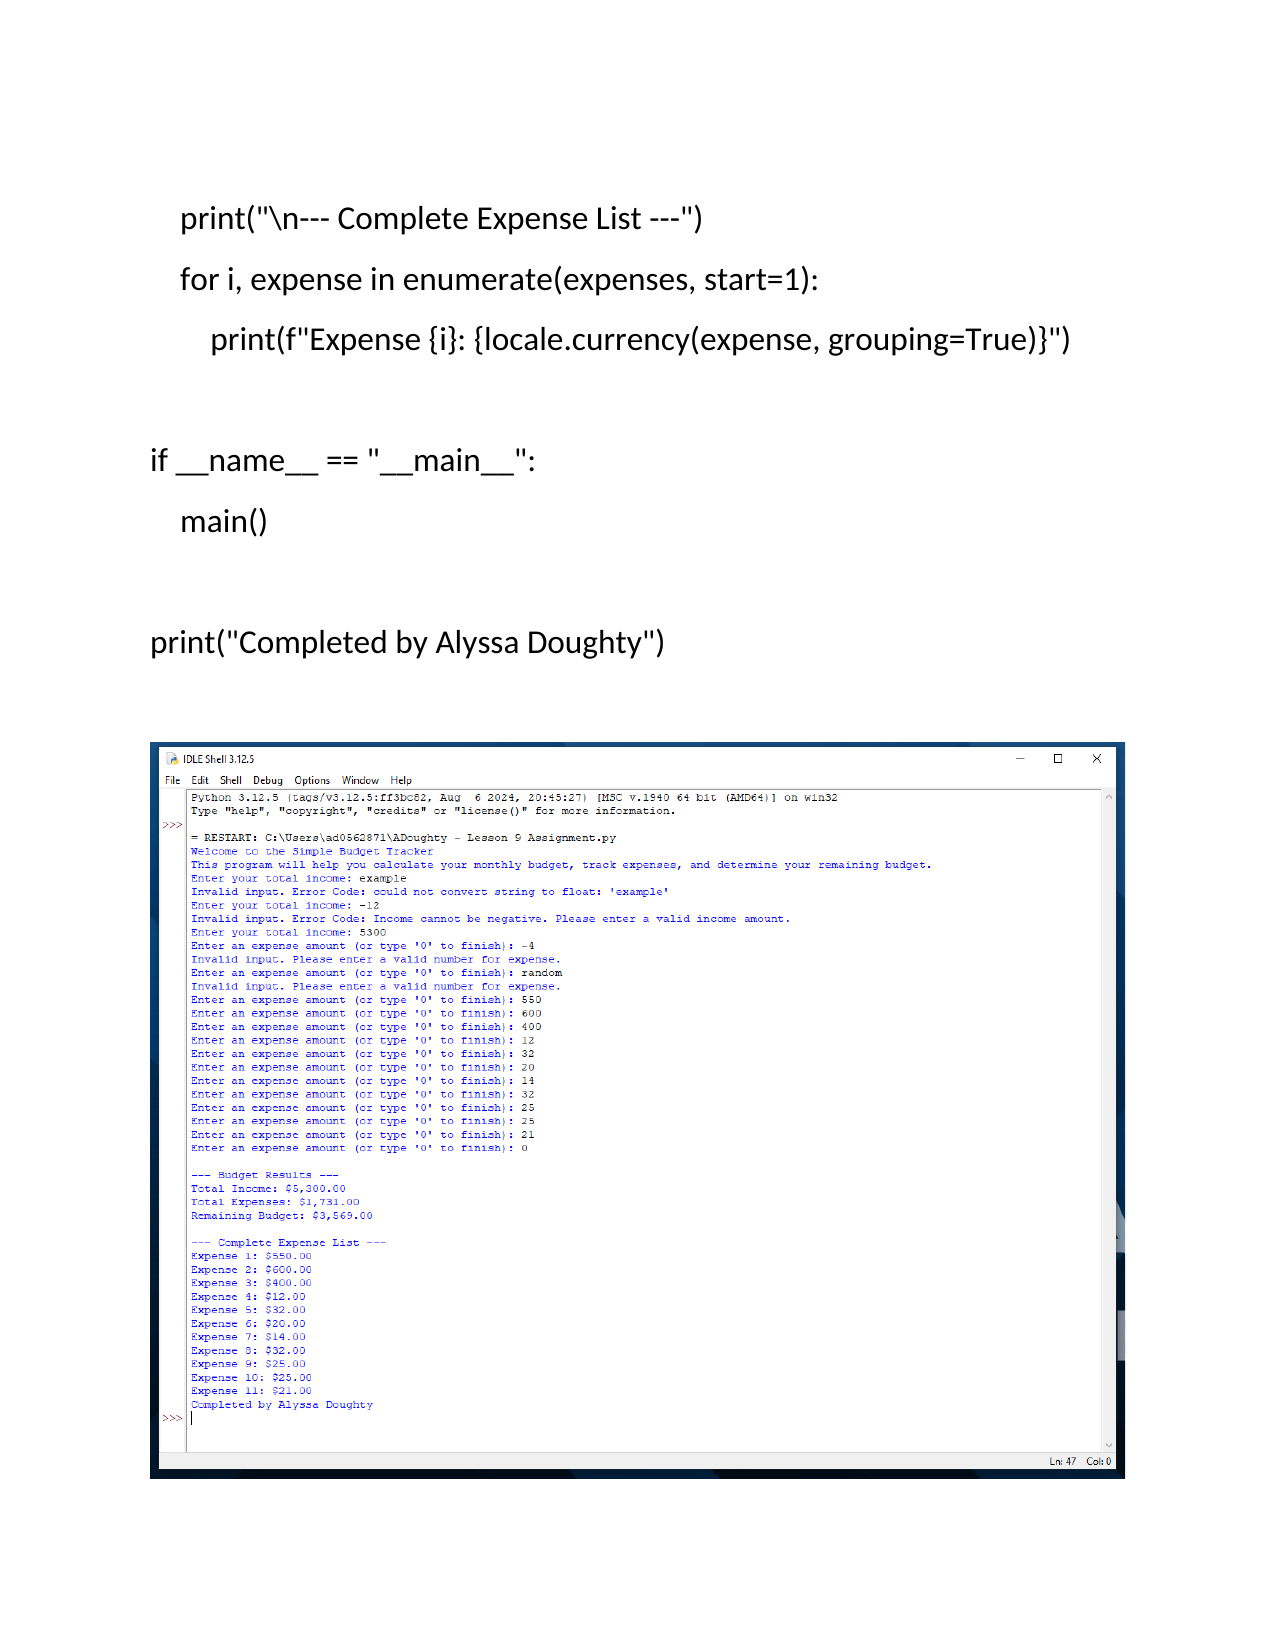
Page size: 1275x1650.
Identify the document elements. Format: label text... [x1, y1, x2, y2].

text if __name__ == "__main__": [150, 439, 1125, 480]
picture [150, 742, 1125, 1479]
text for i, expense in enumerate(expenses, start=1): [150, 257, 1125, 298]
text print("Completed by Alyssa Doughty") [150, 621, 1125, 662]
text main() [150, 500, 1125, 541]
text print(f"Expense {i}: {locale.currency(expense, grouping=True)}") [150, 318, 1125, 359]
text print("\n--- Complete Expense List ---") [150, 197, 1125, 238]
